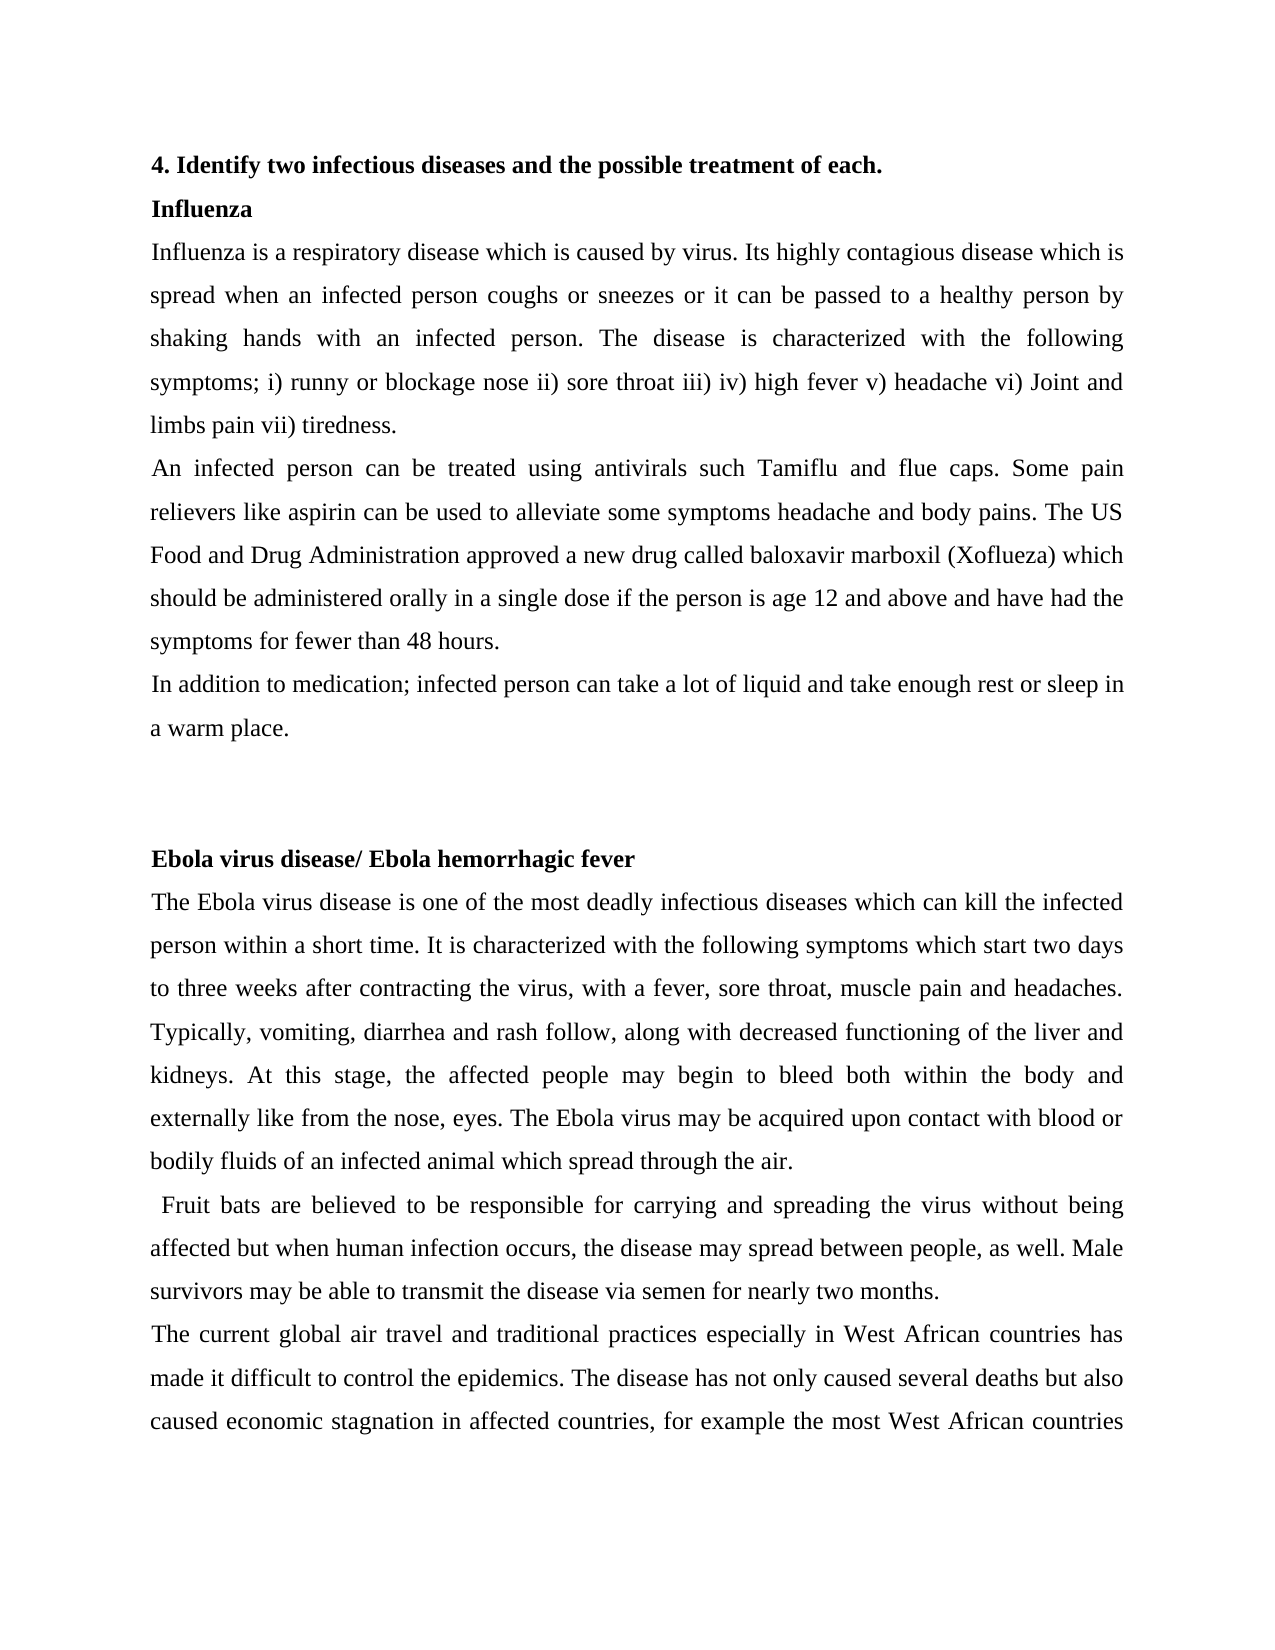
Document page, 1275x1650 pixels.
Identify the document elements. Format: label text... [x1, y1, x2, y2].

text An infected person can be treated using antivirals such Tamiflu and flue caps. Some pain relievers like aspirin can be used to alleviate some symptoms headache and body pains. The US Food and Drug Administration approved a new drug called baloxavir marboxil (Xoflueza) which should be administered orally in a single dose if the person is age 12 and above and have had the symptoms for fewer than 48 hours. [150, 453, 1125, 655]
text 4. Identify two infectious diseases and the possible treatment of each. [150, 150, 1125, 179]
text The Ebola virus disease is one of the most deadly infectious diseases which can kill the infected person within a short time. It is characterized with the following symptoms which start two days to three weeks after contracting the virus, with a fever, sore throat, muscle pain and headaches. Typically, vomiting, diarrhea and rash follow, along with decreased functioning of the liver and kidneys. At this stage, the affected people may begin to bleed both within the body and externally like from the nose, eyes. The Ebola virus may be acquired upon contact with blood or bodily fluids of an infected animal which spread through the air. [150, 887, 1125, 1175]
text Influenza is a respiratory disease which is caused by virus. Its highly contagious disease which is spread when an infected person coughs or sneezes or it can be passed to a healthy person by shaking hands with an infected person. The disease is characterized with the following symptoms; i) runny or blockage nose ii) sore throat iii) iv) high fever v) headache vi) Joint and limbs pain vii) tiredness. [150, 237, 1125, 438]
text In addition to medication; infected person can take a lot of liquid and take enough rest or sleep in a warm place. [150, 669, 1125, 741]
text Ebola virus disease/ Ebola hemorrhagic fever [150, 844, 1125, 872]
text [150, 1319, 1125, 1434]
text Fruit bats are believed to be responsible for carrying and spreading the virus without being affected but when human infection occurs, the disease may spread between people, as well. Male survivors may be able to transmit the disease via semen for nearly two months. [150, 1190, 1125, 1305]
text Influenza [150, 194, 1125, 222]
